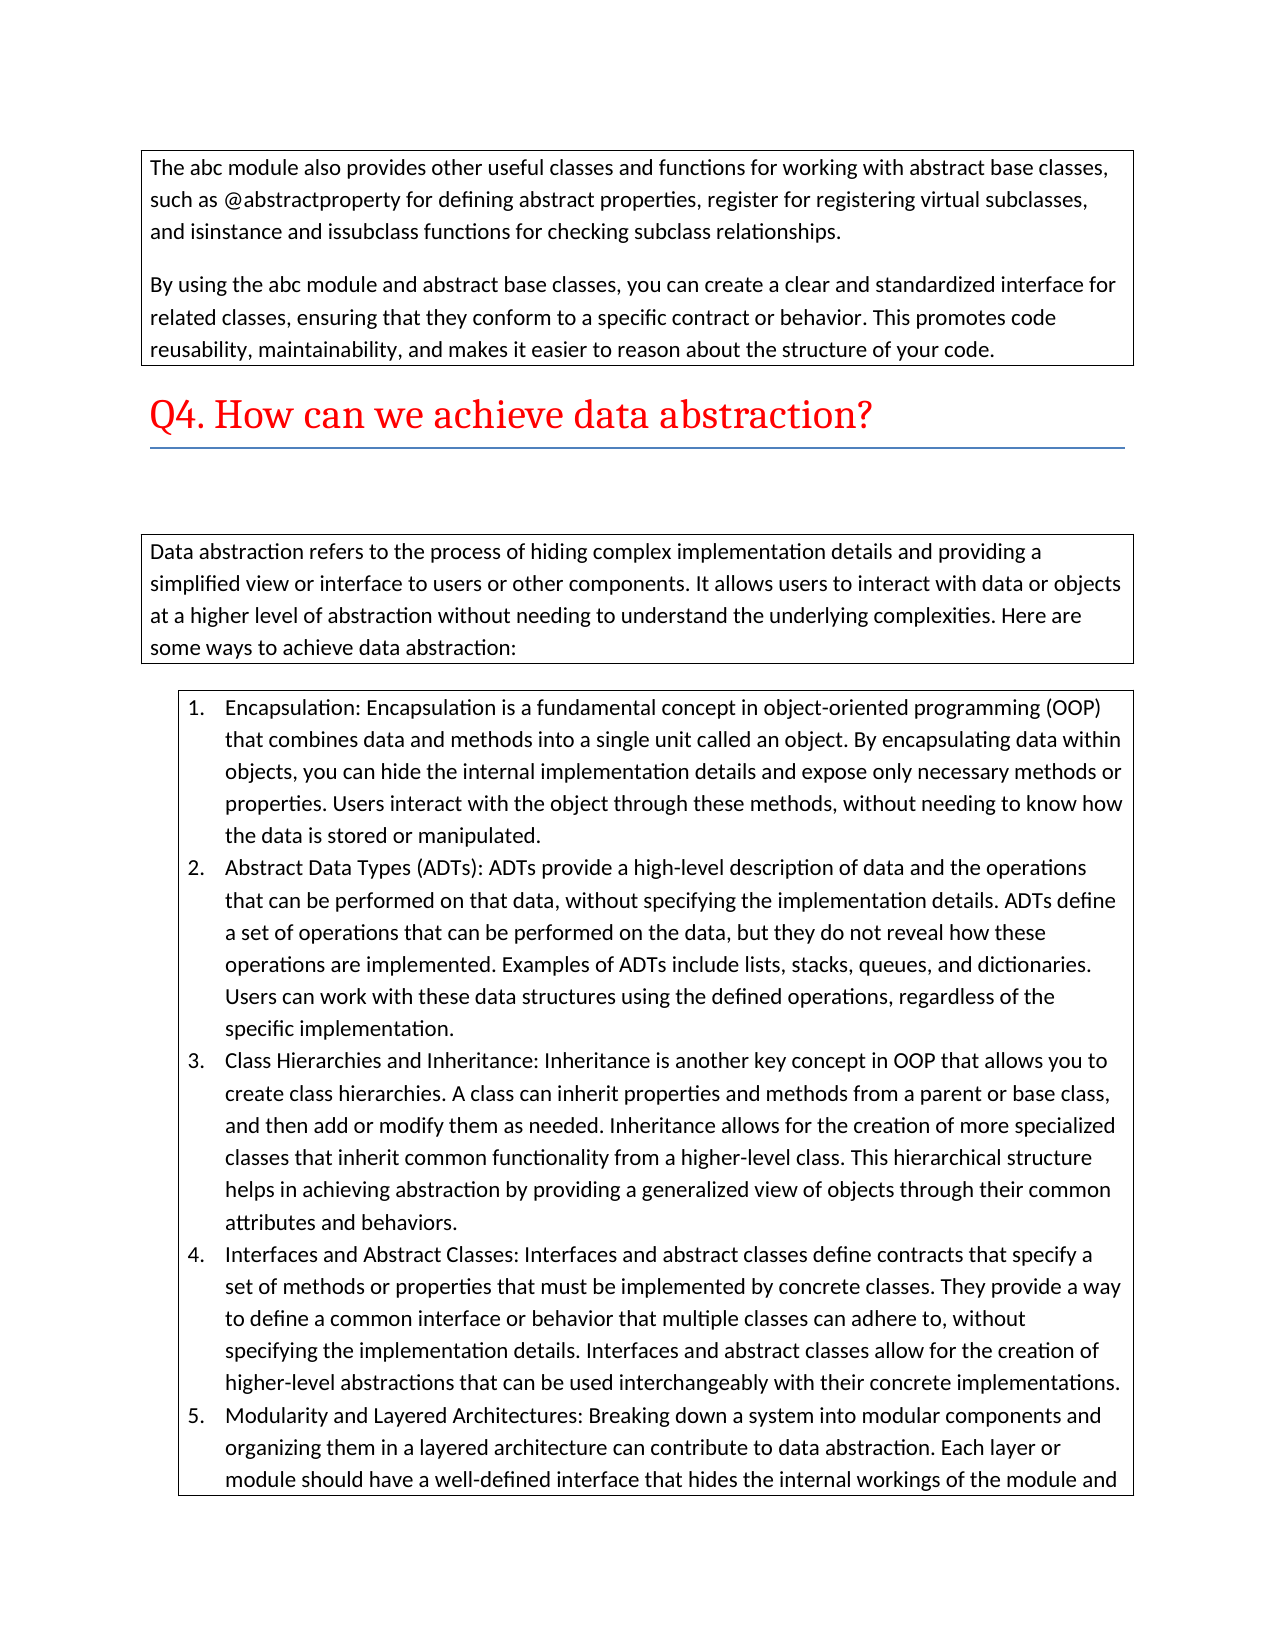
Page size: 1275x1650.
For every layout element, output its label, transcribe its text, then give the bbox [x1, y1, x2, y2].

list Abstract Data Types (ADTs): ADTs provide a high-level description of data and the operations that can be performed on that data, without specifying the implementation details. ADTs define a set of operations that can be performed on the data, but they do not reveal how these operations are implemented. Examples of ADTs include lists, stacks, queues, and dictionaries. Users can work with these data structures using the defined operations, regardless of the specific implementation. [179, 850, 1133, 1042]
list Class Hierarchies and Inheritance: Inheritance is another key concept in OOP that allows you to create class hierarchies. A class can inherit properties and methods from a parent or base class, and then add or modify them as needed. Inheritance allows for the creation of more specialized classes that inherit common functionality from a higher-level class. This hierarchical structure helps in achieving abstraction by providing a generalized view of objects through their common attributes and behaviors. [179, 1043, 1133, 1236]
title Q4. How can we achieve data abstraction? [150, 391, 1125, 447]
list Encapsulation: Encapsulation is a fundamental concept in object-oriented programming (OOP) that combines data and methods into a single unit called an object. By encapsulating data within objects, you can hide the internal implementation details and expose only necessary methods or properties. Users interact with the object through these methods, without needing to know how the data is stored or manipulated. [179, 691, 1133, 849]
list Interfaces and Abstract Classes: Interfaces and abstract classes define contracts that specify a set of methods or properties that must be implemented by concrete classes. They provide a way to define a common interface or behavior that multiple classes can adhere to, without specifying the implementation details. Interfaces and abstract classes allow for the creation of higher-level abstractions that can be used interchangeably with their concrete implementations. [179, 1237, 1133, 1397]
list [179, 1398, 1133, 1495]
text By using the abc module and abstract base classes, you can create a clear and standardized interface for related classes, ensuring that they conform to a specific contract or behavior. This promotes code reusability, maintainability, and makes it easier to reason about the structure of your code. [142, 267, 1133, 365]
text The abc module also provides other useful classes and functions for working with abstract base classes, such as @abstractproperty for defining abstract properties, register for registering virtual subclasses, and isinstance and issubclass functions for checking subclass relationships. [142, 151, 1133, 246]
text Data abstraction refers to the process of hiding complex implementation details and providing a simplified view or interface to users or other components. It allows users to interact with data or objects at a higher level of abstraction without needing to understand the underlying complexities. Here are some ways to achieve data abstraction: [142, 535, 1133, 663]
